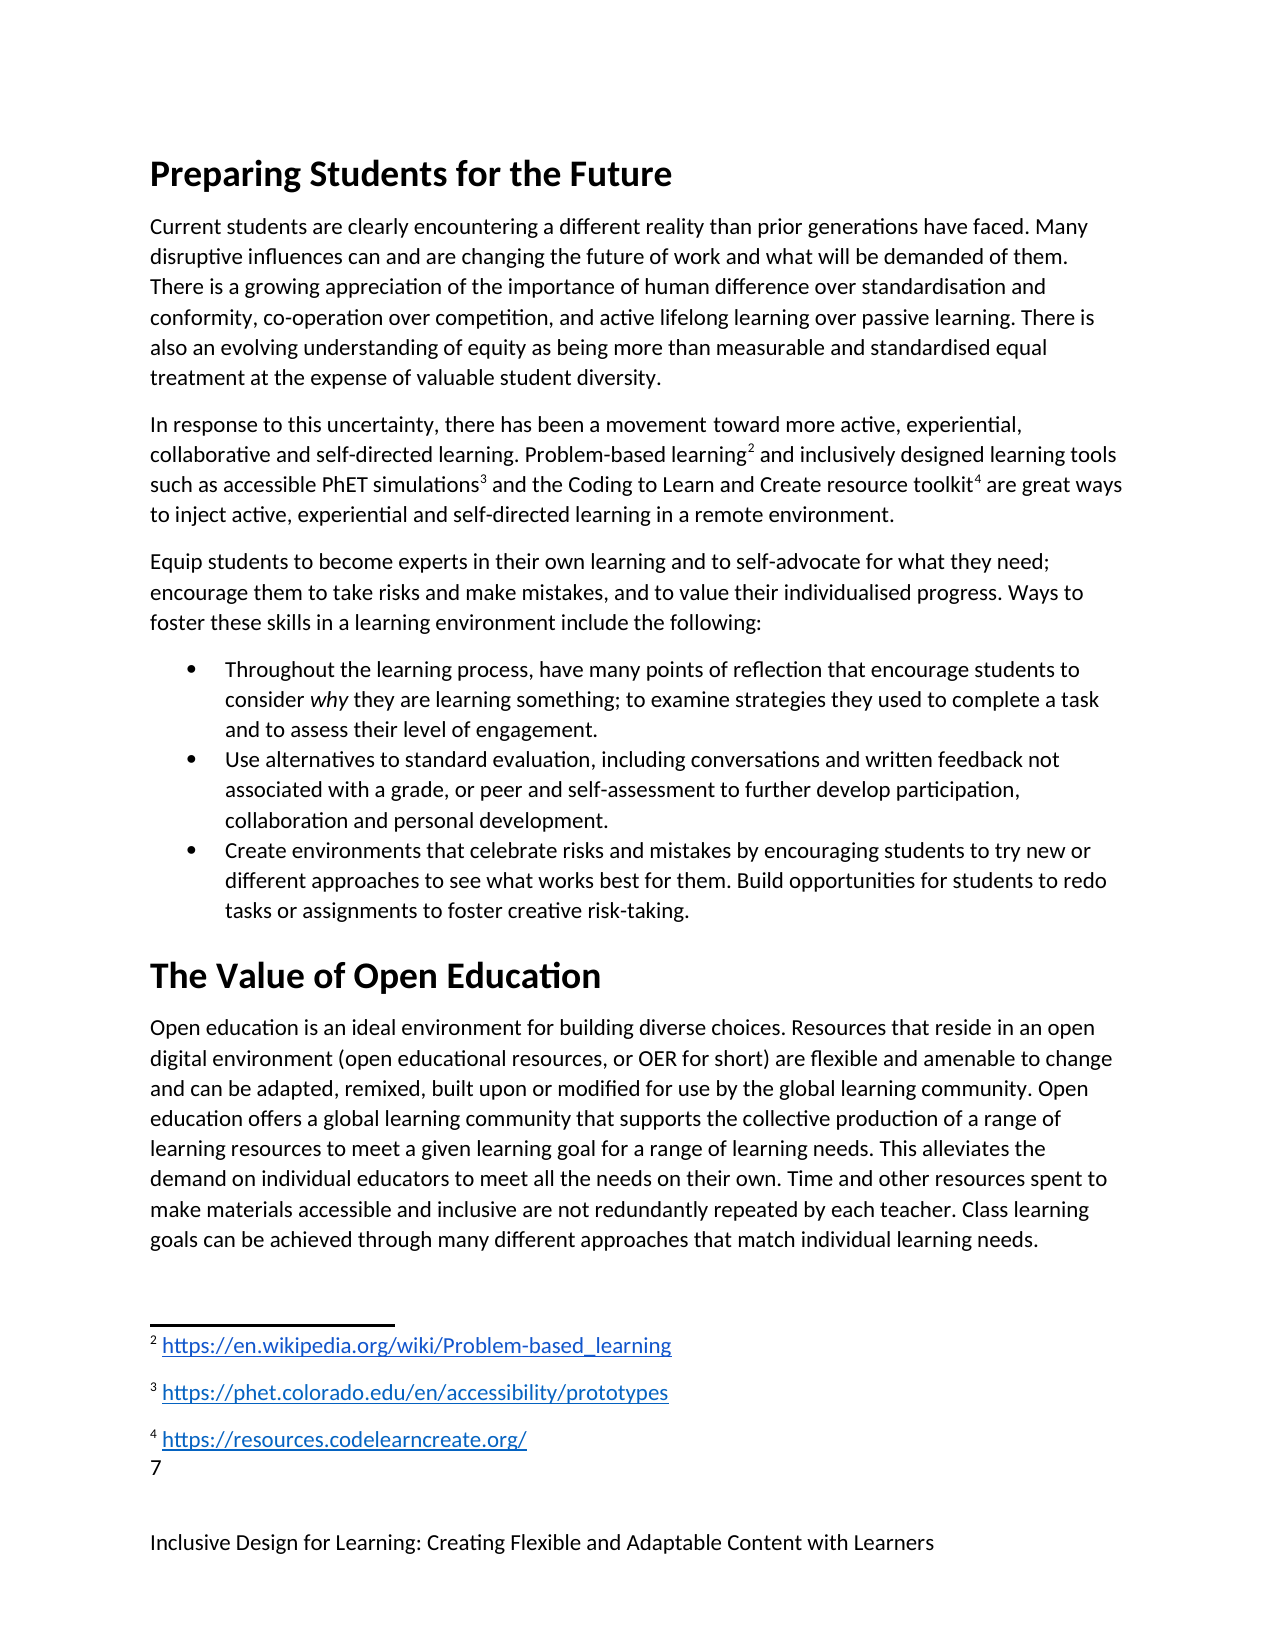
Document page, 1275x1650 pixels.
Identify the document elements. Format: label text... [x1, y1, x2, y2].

subtitle The Value of Open Education [150, 952, 1125, 997]
text Equip students to become experts in their own learning and to self-advocate for what they need; encourage them to take risks and make mistakes, and to value their individualised progress. Ways to foster these skills in a learning environment include the following: [150, 547, 1125, 636]
subtitle Preparing Students for the Future [150, 150, 1125, 196]
text In response to this uncertainty, there has been a movement toward more active, experiential, collaborative and self-directed learning. Problem-based learning and inclusively designed learning tools such as accessible PhET simulations and the Coding to Learn and Create resource toolkit are great ways to inject active, experiential and self-directed learning in a remote environment. [150, 410, 1125, 528]
list Use alternatives to standard evaluation, including conversations and written feedback not associated with a grade, or peer and self-assessment to further develop participation, collaboration and personal development. [187, 745, 1125, 834]
text Open education is an ideal environment for building diverse choices. Resources that reside in an open digital environment (open educational resources, or OER for short) are flexible and amenable to change and can be adapted, remixed, built upon or modified for use by the global learning community. Open education offers a global learning community that supports the collective production of a range of learning resources to meet a given learning goal for a range of learning needs. This alleviates the demand on individual educators to meet all the needs on their own. Time and other resources spent to make materials accessible and inclusive are not redundantly repeated by each teacher. Class learning goals can be achieved through many different approaches that match individual learning needs. [150, 1013, 1125, 1253]
text Current students are clearly encountering a different reality than prior generations have faced. Many disruptive influences can and are changing the future of work and what will be demanded of them. There is a growing appreciation of the importance of human difference over standardisation and conformity, co-operation over competition, and active lifelong learning over passive learning. There is also an evolving understanding of equity as being more than measurable and standardised equal treatment at the expense of valuable student diversity. [150, 212, 1125, 391]
list Throughout the learning process, have many points of reflection that encourage students to consider why they are learning something; to examine strategies they used to complete a task and to assess their level of engagement. [187, 655, 1125, 743]
list Create environments that celebrate risks and mistakes by encouraging students to try new or different approaches to see what works best for them. Build opportunities for students to redo tasks or assignments to foster creative risk-taking. [187, 836, 1125, 924]
